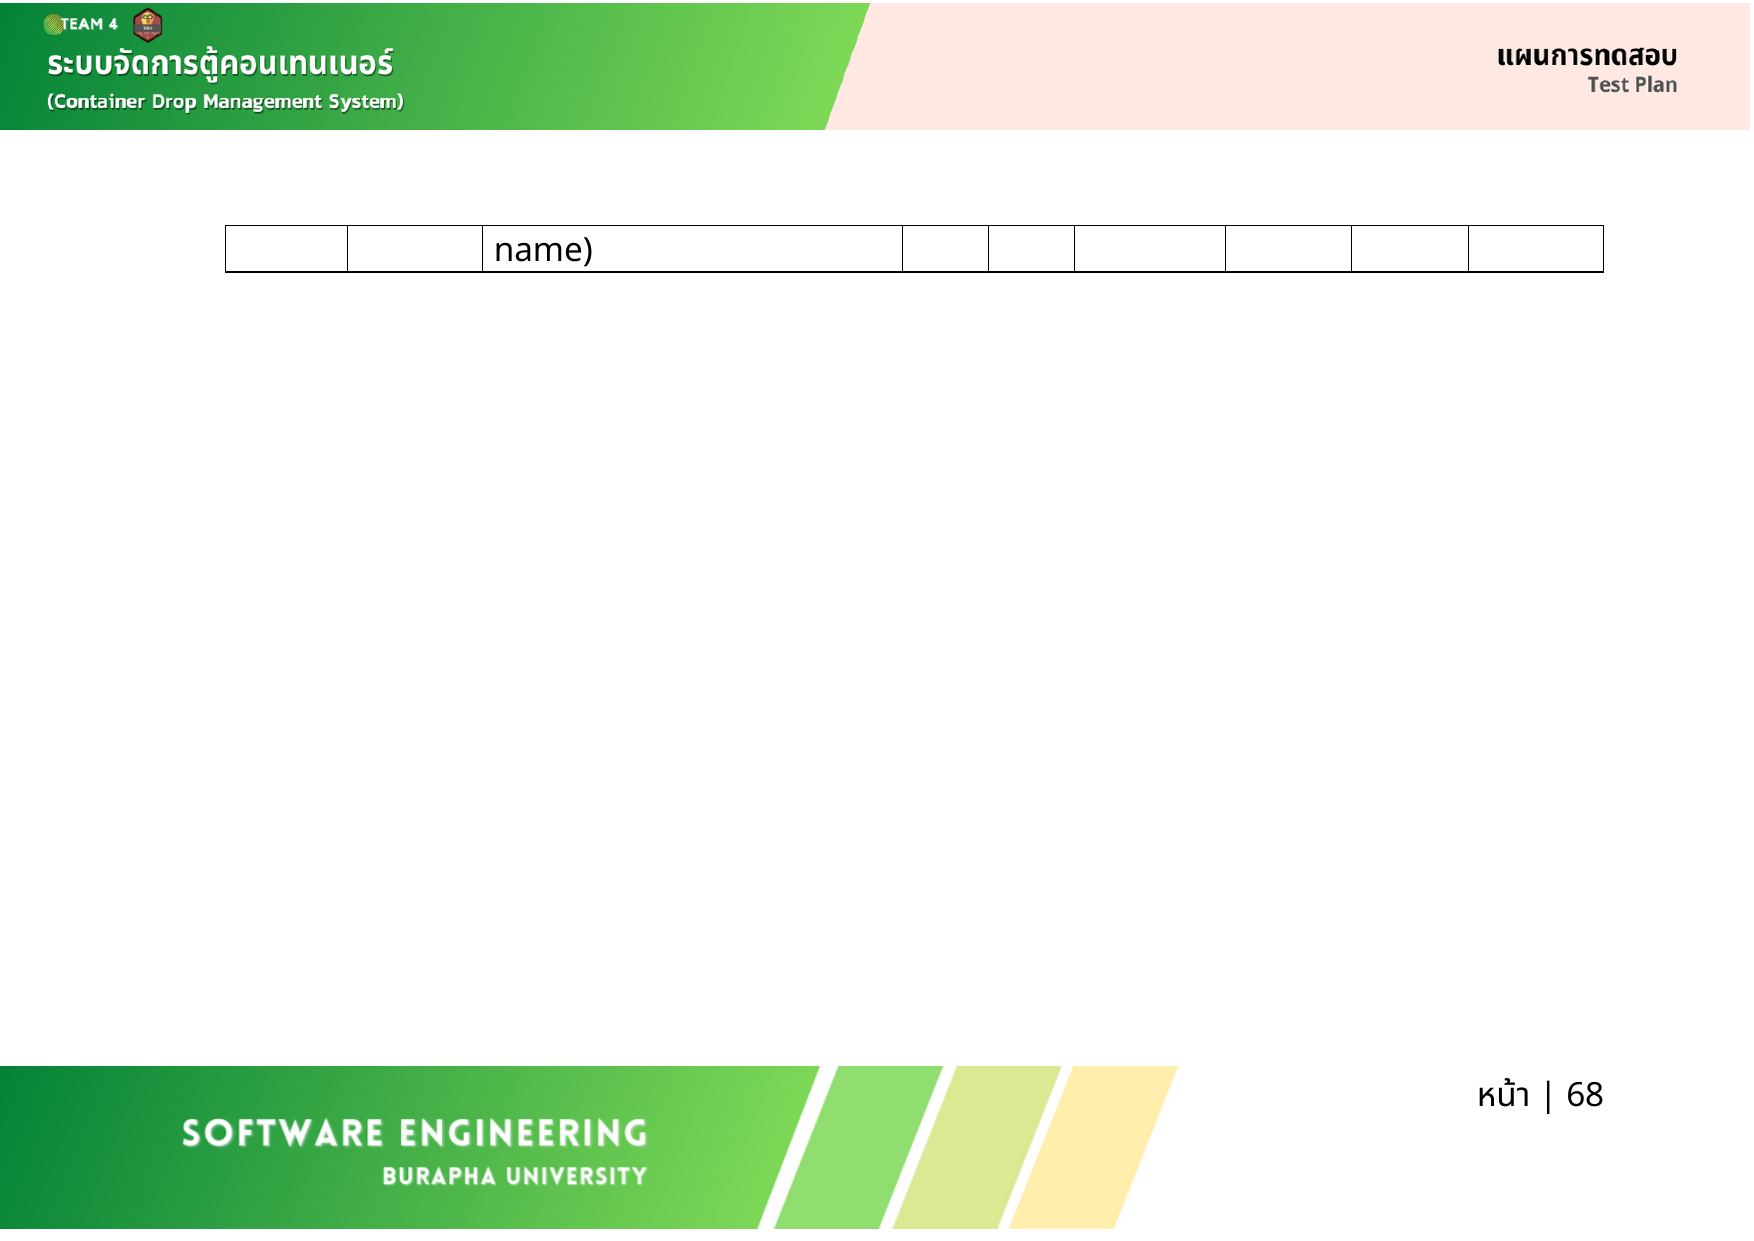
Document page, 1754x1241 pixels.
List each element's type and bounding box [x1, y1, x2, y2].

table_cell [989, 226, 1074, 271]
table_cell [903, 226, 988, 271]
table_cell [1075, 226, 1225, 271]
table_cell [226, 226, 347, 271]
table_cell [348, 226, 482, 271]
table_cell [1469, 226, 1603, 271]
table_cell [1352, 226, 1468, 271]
picture [0, 3, 1751, 130]
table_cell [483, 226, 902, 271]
picture [0, 1066, 1754, 1229]
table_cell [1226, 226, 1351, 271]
